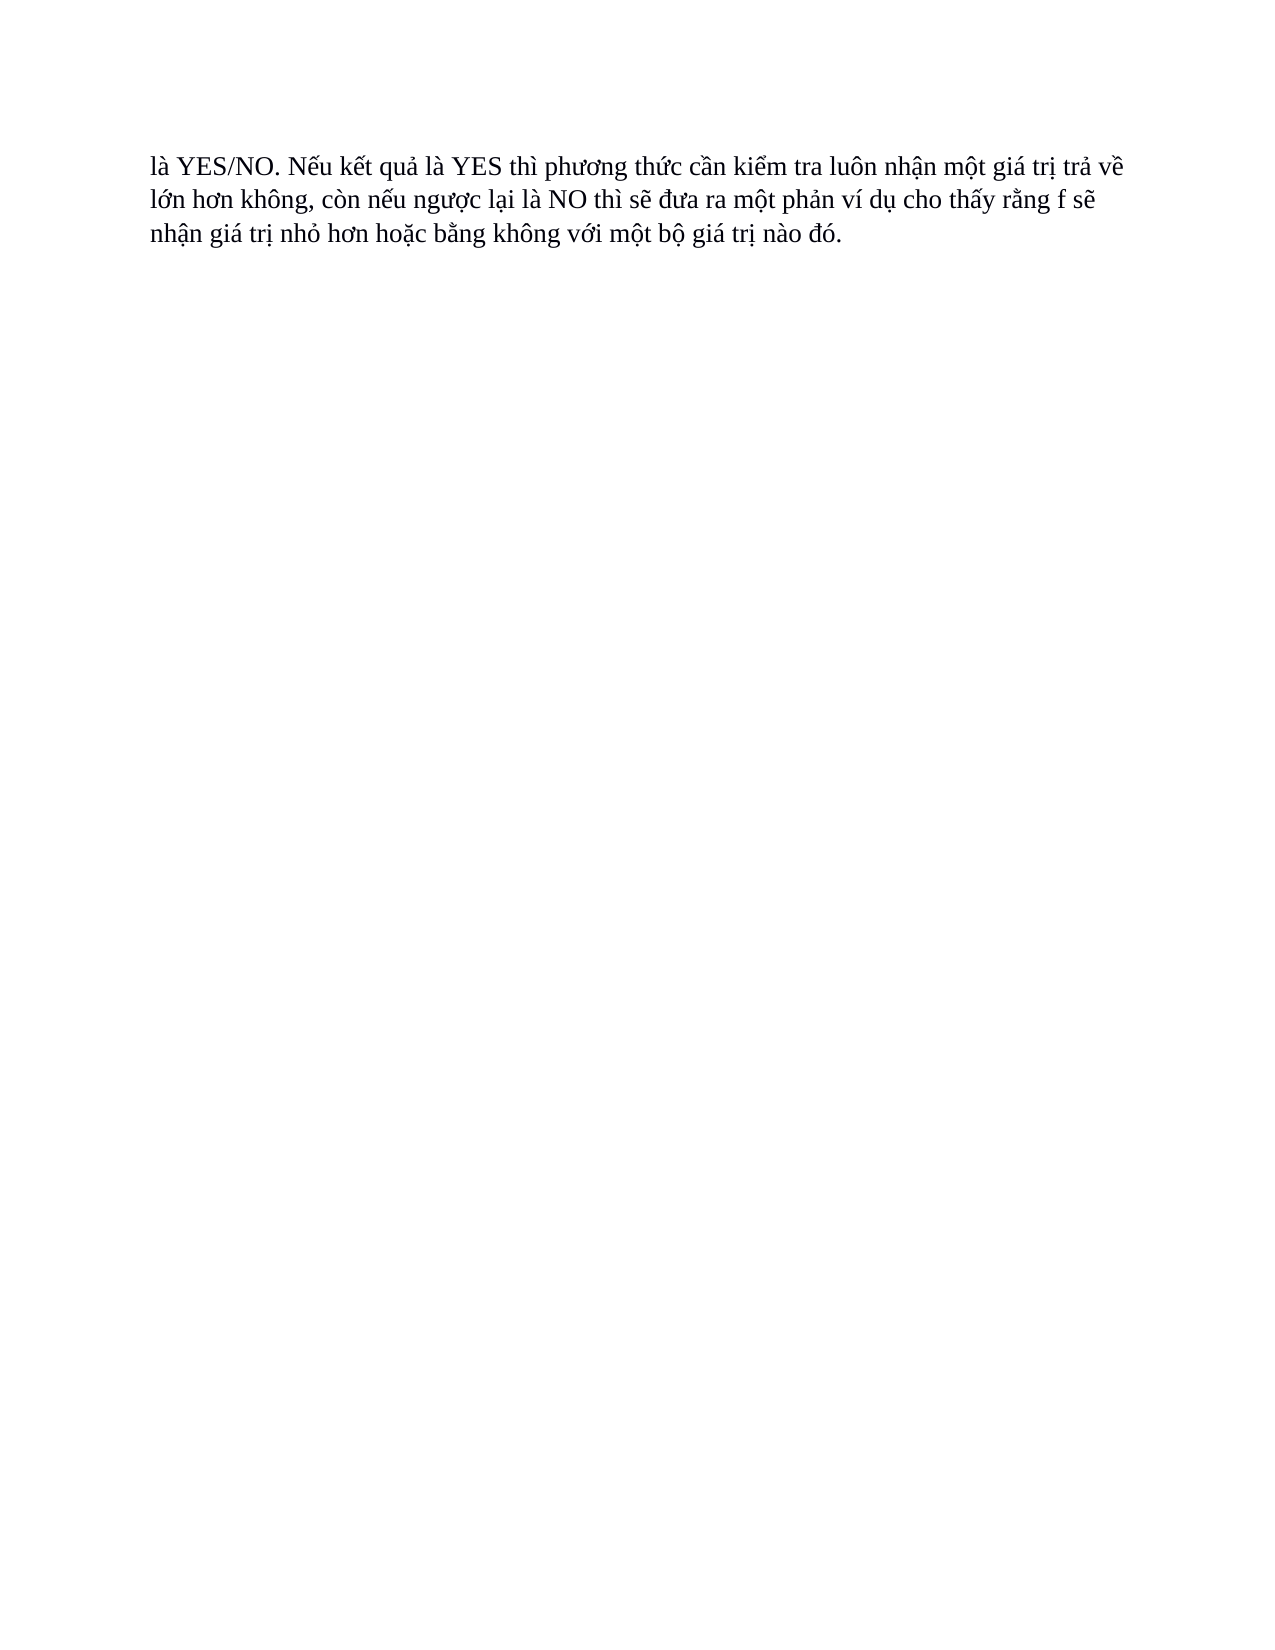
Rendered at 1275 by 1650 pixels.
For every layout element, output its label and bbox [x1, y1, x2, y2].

text [150, 150, 1125, 248]
